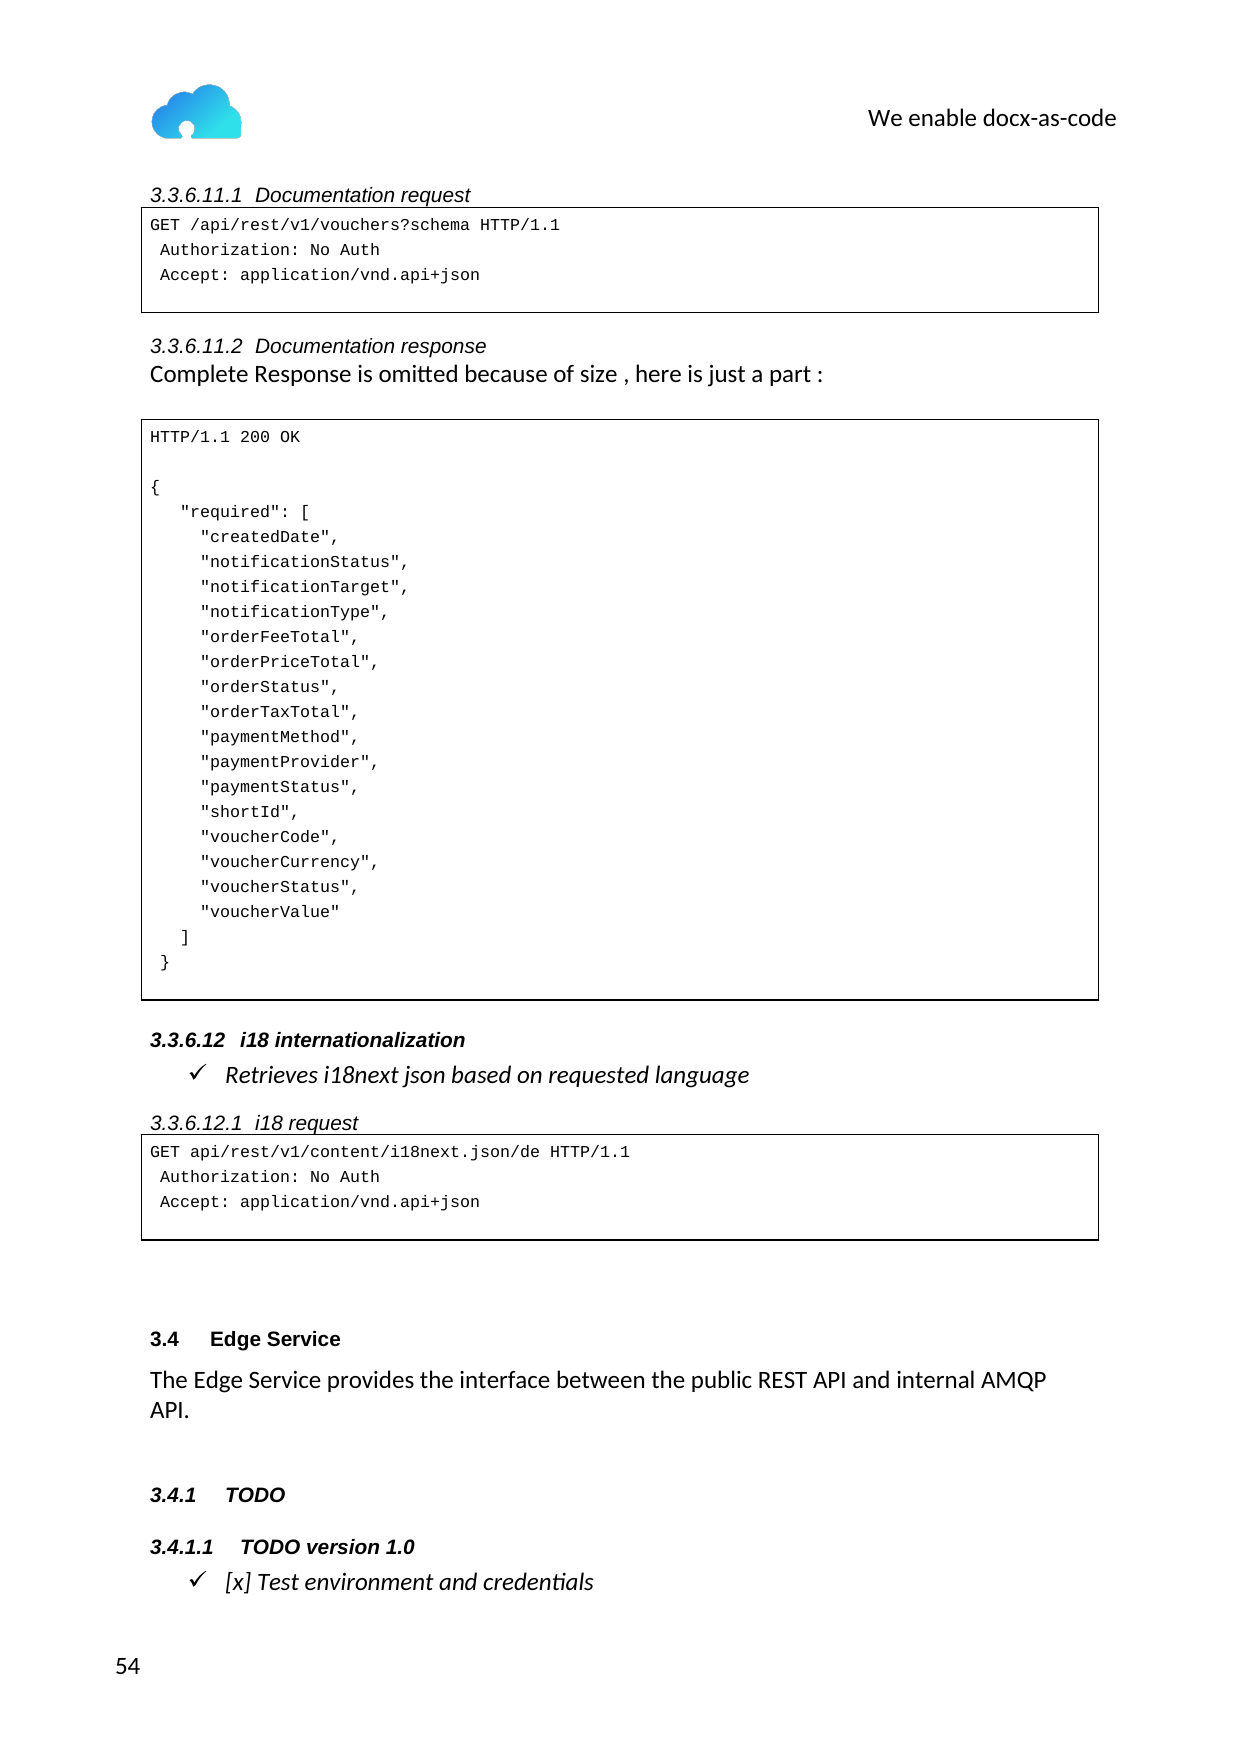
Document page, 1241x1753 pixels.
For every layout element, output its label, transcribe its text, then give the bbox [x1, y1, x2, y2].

subtitle TODO [150, 1481, 1090, 1508]
text The Edge Service provides the interface between the public REST API and internal AMQP API. [150, 1364, 1090, 1456]
subtitle Documentation response [150, 334, 1090, 358]
text { "required": [ "createdDate", "notificationStatus", "notificationTarget", "notificationType", "orderFeeTotal", "orderPriceTotal", "orderStatus", "orderTaxTotal", "paymentMethod", "paymentProvider", "paymentStatus", "shortId", "voucherCode", "voucherCurrency", "voucherStatus", "voucherValue" ] } [142, 469, 1098, 999]
text Complete Response is omitted because of size , here is just a part : [150, 358, 1090, 419]
text GET /api/rest/v1/vouchers?schema HTTP/1.1 Authorization: No Auth Accept: application/vnd.api+json [142, 208, 1098, 312]
subtitle i18 internationalization [150, 1026, 1090, 1053]
list Retrieves i18next json based on requested language [187, 1059, 1090, 1089]
subtitle TODO version 1.0 [150, 1533, 1090, 1560]
text HTTP/1.1 200 OK [142, 420, 1098, 469]
text GET api/rest/v1/content/i18next.json/de HTTP/1.1 Authorization: No Auth Accept: application/vnd.api+json [142, 1135, 1098, 1239]
subtitle Edge Service [150, 1327, 1090, 1352]
list [x] Test environment and credentials [187, 1566, 1090, 1597]
subtitle Documentation request [150, 183, 1090, 207]
subtitle i18 request [150, 1110, 1090, 1134]
picture [150, 73, 243, 153]
